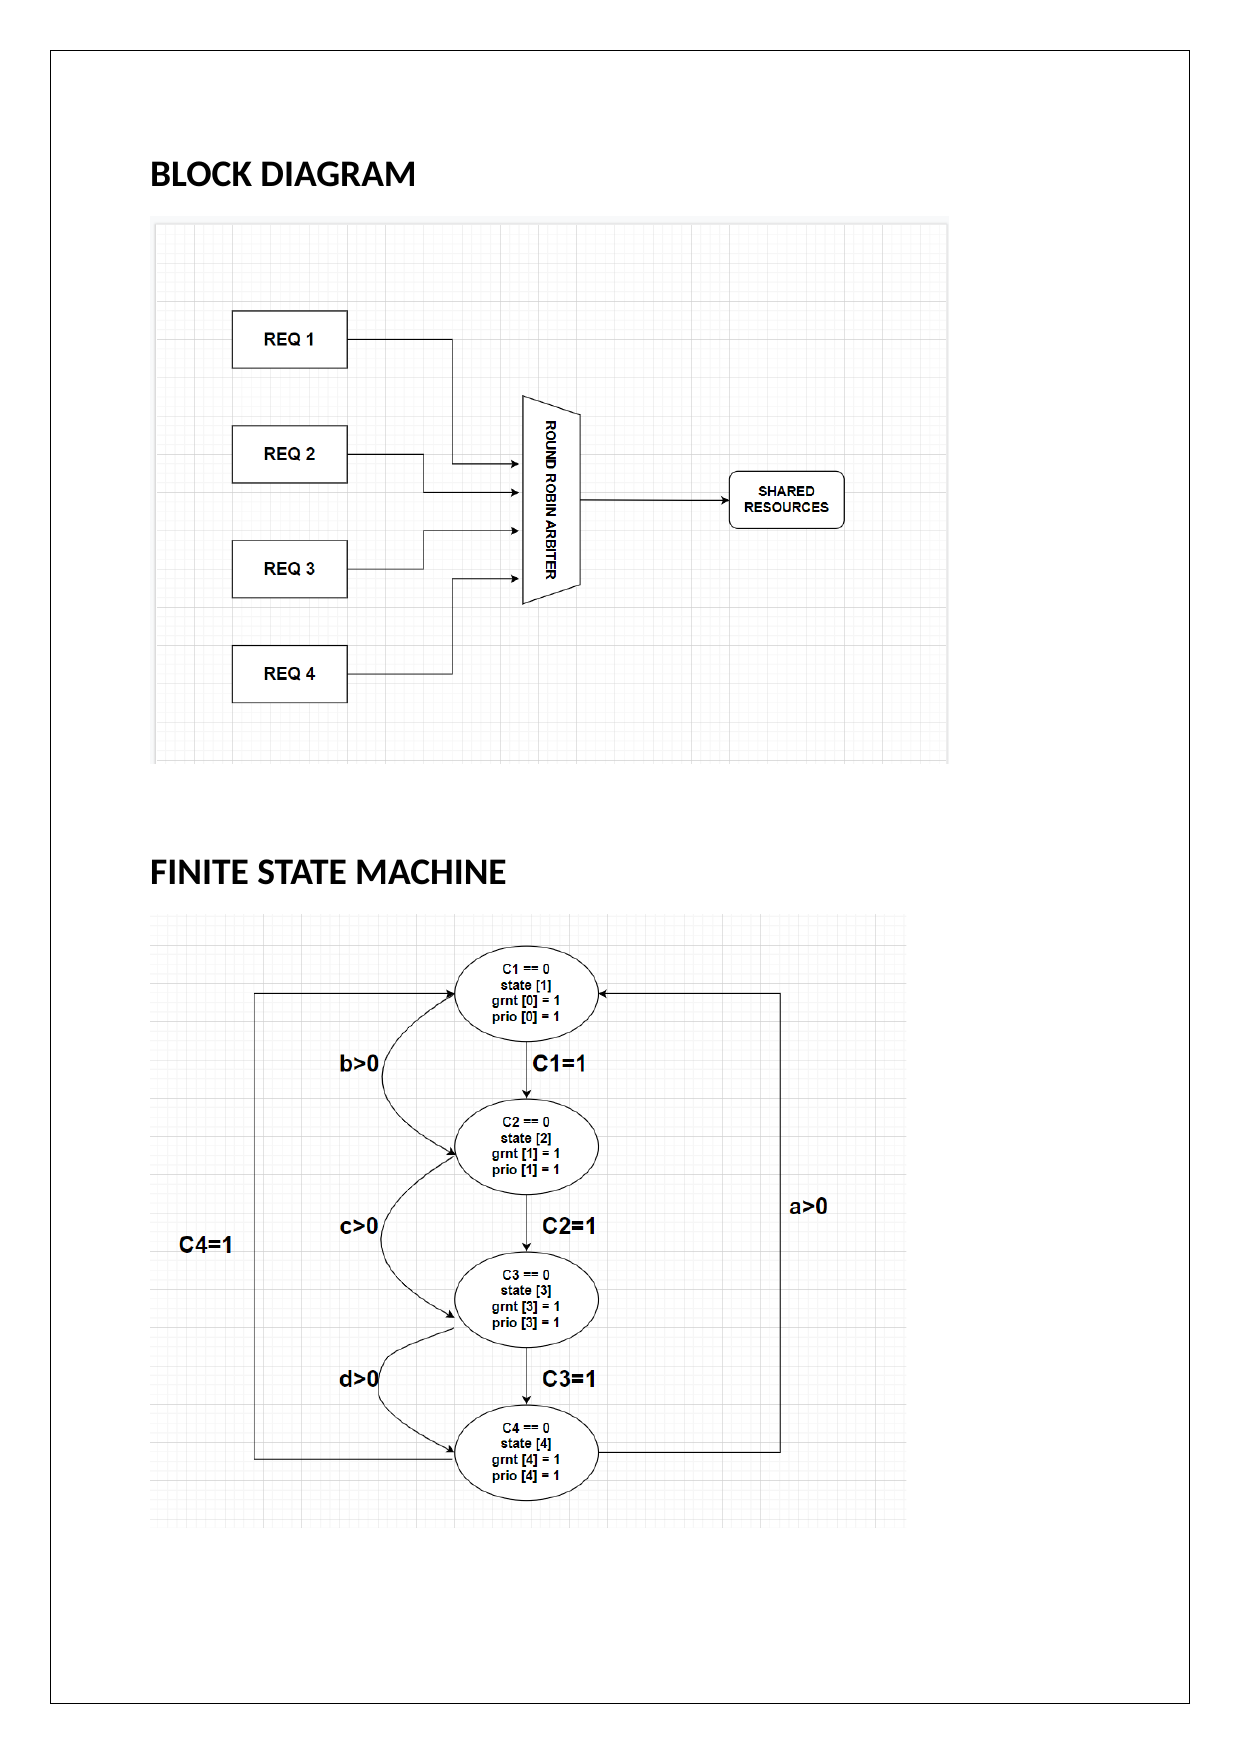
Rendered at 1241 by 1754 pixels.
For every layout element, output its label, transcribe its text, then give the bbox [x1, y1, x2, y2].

text FINITE STATE MACHINE [150, 848, 1090, 894]
picture [150, 914, 907, 1528]
picture [150, 216, 949, 764]
text BLOCK DIAGRAM [150, 150, 1090, 196]
